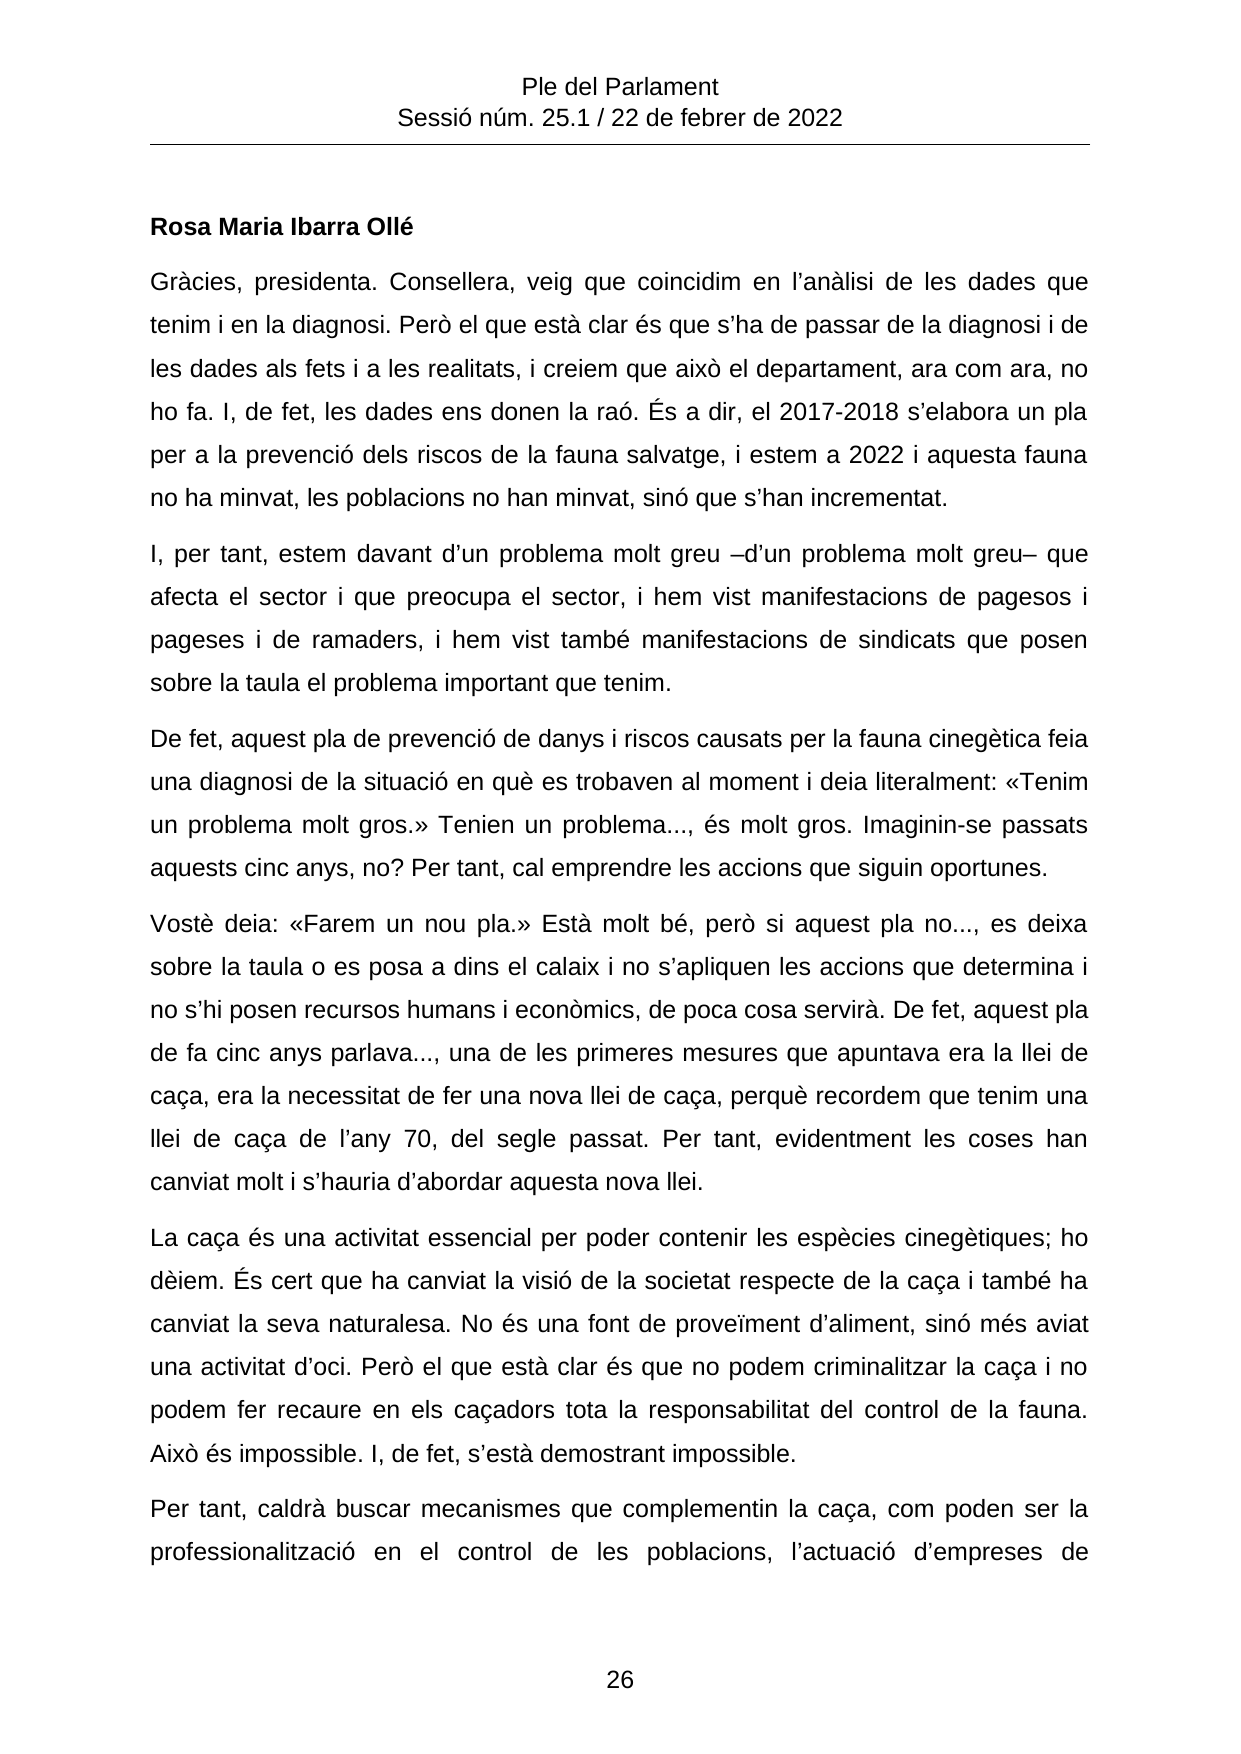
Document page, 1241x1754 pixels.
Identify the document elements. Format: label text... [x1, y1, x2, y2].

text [150, 1494, 1090, 1566]
text De fet, aquest pla de prevenció de danys i riscos causats per la fauna cinegètica feia una diagnosi de la situació en què es trobaven al moment i deia literalment: «Tenim un problema molt gros.» Tenien un problema..., és molt gros. Imaginin-se passats aquests cinc anys, no? Per tant, cal emprendre les accions que siguin oportunes. [150, 724, 1090, 882]
text Vostè deia: «Farem un nou pla.» Està molt bé, però si aquest pla no..., es deixa sobre la taula o es posa a dins el calaix i no s’apliquen les accions que determina i no s’hi posen recursos humans i econòmics, de poca cosa servirà. De fet, aquest pla de fa cinc anys parlava..., una de les primeres mesures que apuntava era la llei de caça, era la necessitat de fer una nova llei de caça, perquè recordem que tenim una llei de caça de l’any 70, del segle passat. Per tant, evidentment les coses han canviat molt i s’hauria d’abordar aquesta nova llei. [150, 909, 1090, 1196]
text Gràcies, presidenta. Consellera, veig que coincidim en l’anàlisi de les dades que tenim i en la diagnosi. Però el que està clar és que s’ha de passar de la diagnosi i de les dades als fets i a les realitats, i creiem que això el departament, ara com ara, no ho fa. I, de fet, les dades ens donen la raó. És a dir, el 2017-2018 s’elabora un pla per a la prevenció dels riscos de la fauna salvatge, i estem a 2022 i aquesta fauna no ha minvat, les poblacions no han minvat, sinó que s’han incrementat. [150, 267, 1090, 512]
text Rosa Maria Ibarra Ollé [150, 212, 1090, 241]
text La caça és una activitat essencial per poder contenir les espècies cinegètiques; ho dèiem. És cert que ha canviat la visió de la societat respecte de la caça i també ha canviat la seva naturalesa. No és una font de proveïment d’aliment, sinó més aviat una activitat d’oci. Però el que està clar és que no podem criminalitzar la caça i no podem fer recaure en els caçadors tota la responsabilitat del control de la fauna. Això és impossible. I, de fet, s’està demostrant impossible. [150, 1223, 1090, 1467]
text I, per tant, estem davant d’un problema molt greu –d’un problema molt greu– que afecta el sector i que preocupa el sector, i hem vist manifestacions de pagesos i pageses i de ramaders, i hem vist també manifestacions de sindicats que posen sobre la taula el problema important que tenim. [150, 539, 1090, 697]
